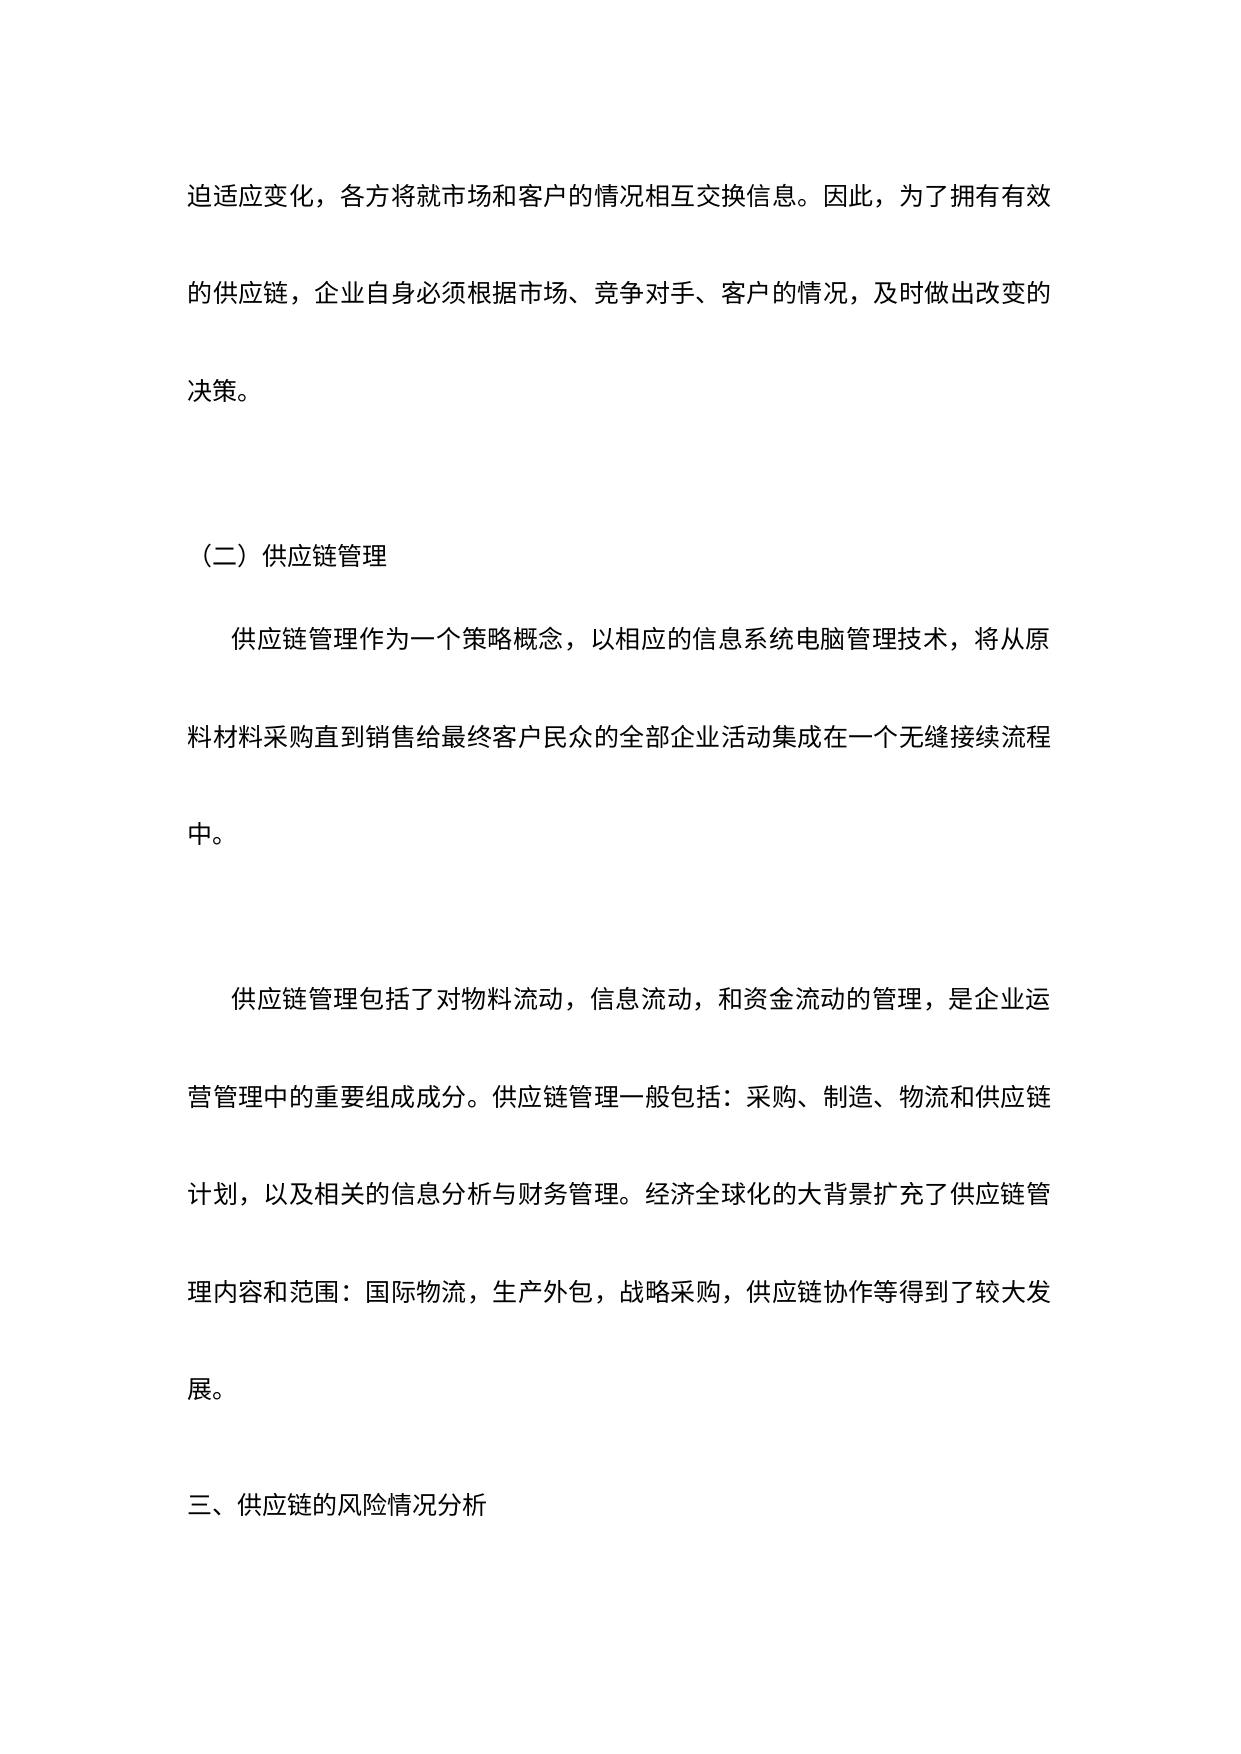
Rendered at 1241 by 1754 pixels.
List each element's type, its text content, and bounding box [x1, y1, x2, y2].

text 供应链管理作为一个策略概念，以相应的信息系统电脑管理技术，将从原料材料采购直到销售给最终客户民众的全部企业活动集成在一个无缝接续流程中。 [187, 605, 1053, 865]
list 供应链的风险情况分析 [187, 1471, 1053, 1536]
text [187, 162, 1053, 422]
text 供应链管理包括了对物料流动，信息流动，和资金流动的管理，是企业运营管理中的重要组成成分。供应链管理一般包括：采购、制造、物流和供应链计划，以及相关的信息分析与财务管理。经济全球化的大背景扩充了供应链管理内容和范围：国际物流，生产外包，战略采购，供应链协作等得到了较大发展。 [187, 965, 1053, 1420]
text （二）供应链管理 [187, 522, 1053, 587]
